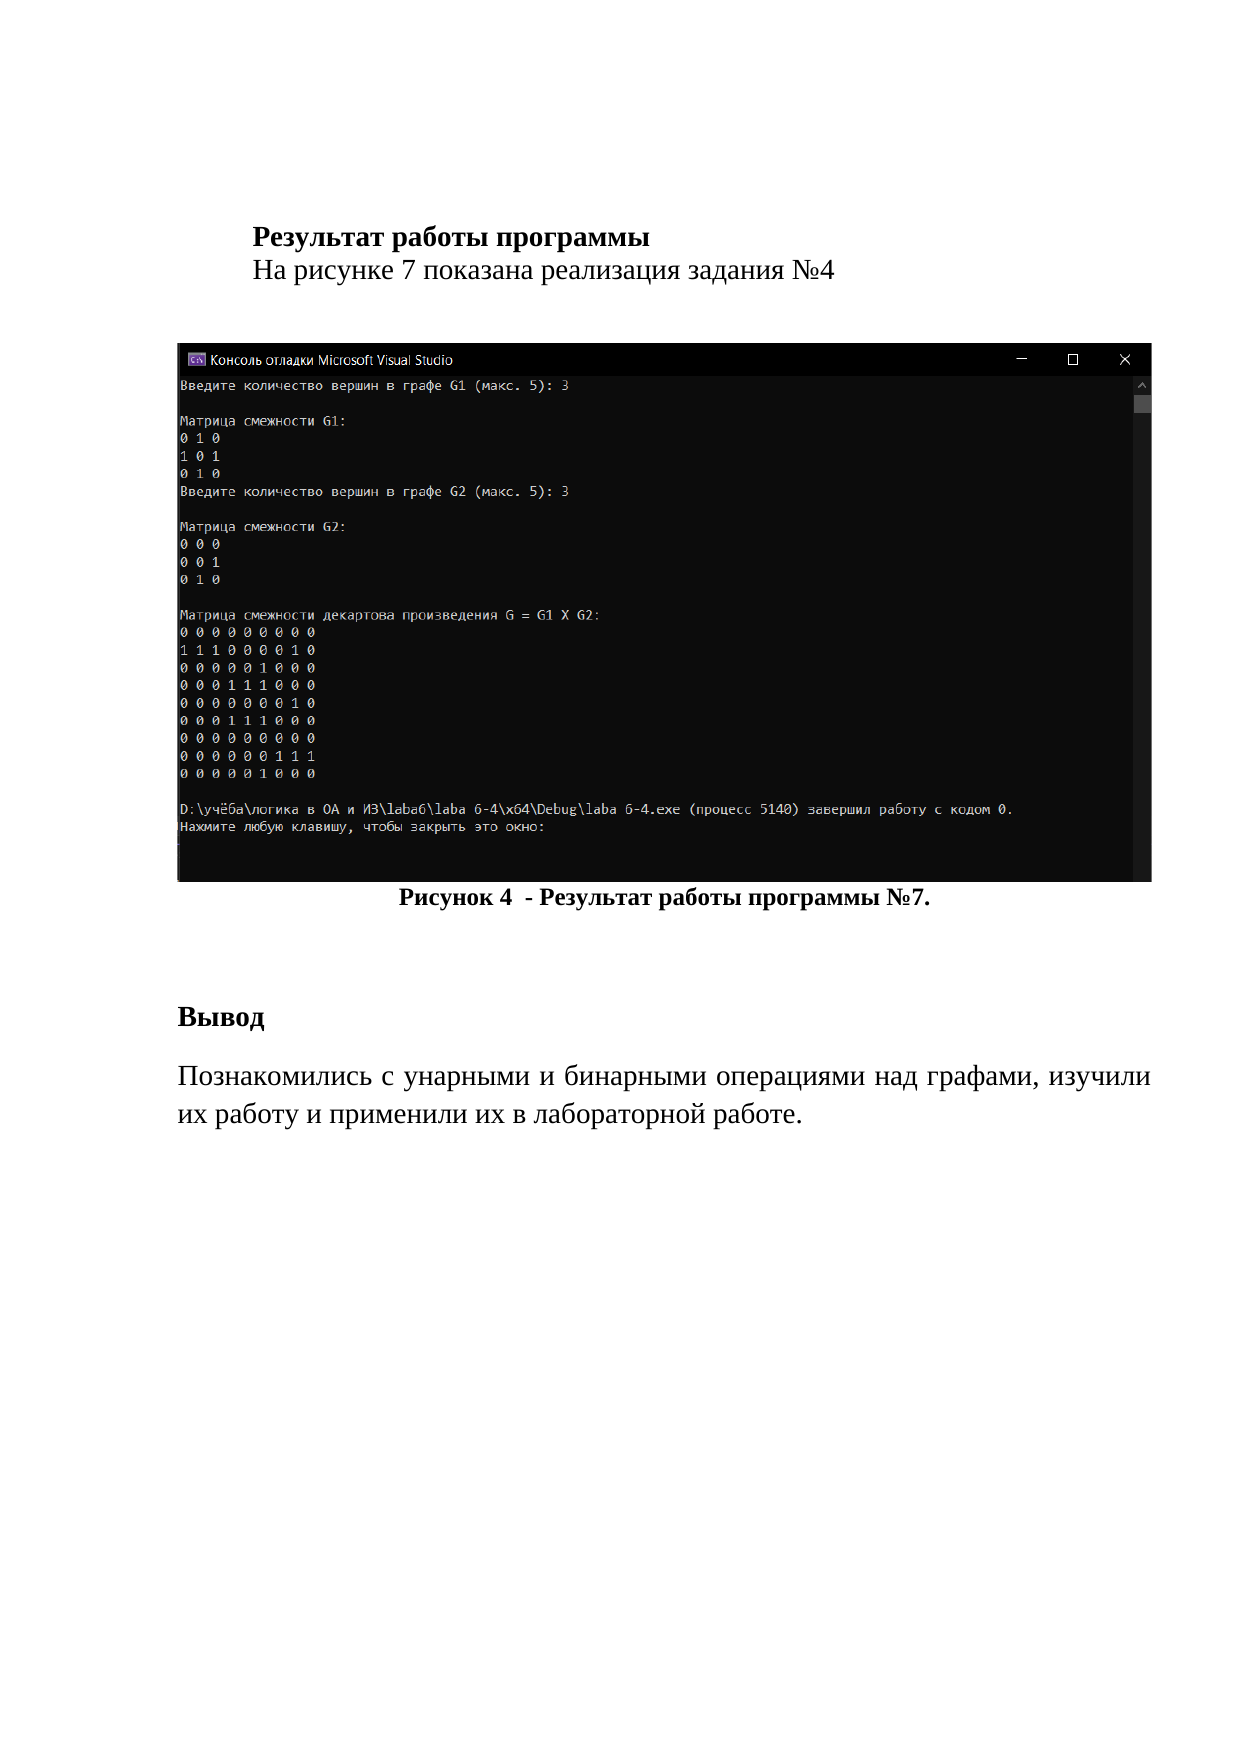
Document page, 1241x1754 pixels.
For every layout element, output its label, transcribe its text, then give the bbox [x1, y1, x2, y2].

text Результат работы программы [252, 219, 1152, 252]
text Познакомились с унарными и бинарными операциями над графами, изучили их работу и применили их в лабораторной работе. [177, 1058, 1152, 1130]
text Рисунок 4 - Результат работы программы №7. [177, 882, 1152, 911]
text На рисунке 7 показана реализация задания №4 [252, 252, 1152, 286]
text Вывод [177, 999, 1152, 1032]
picture [177, 343, 1152, 882]
